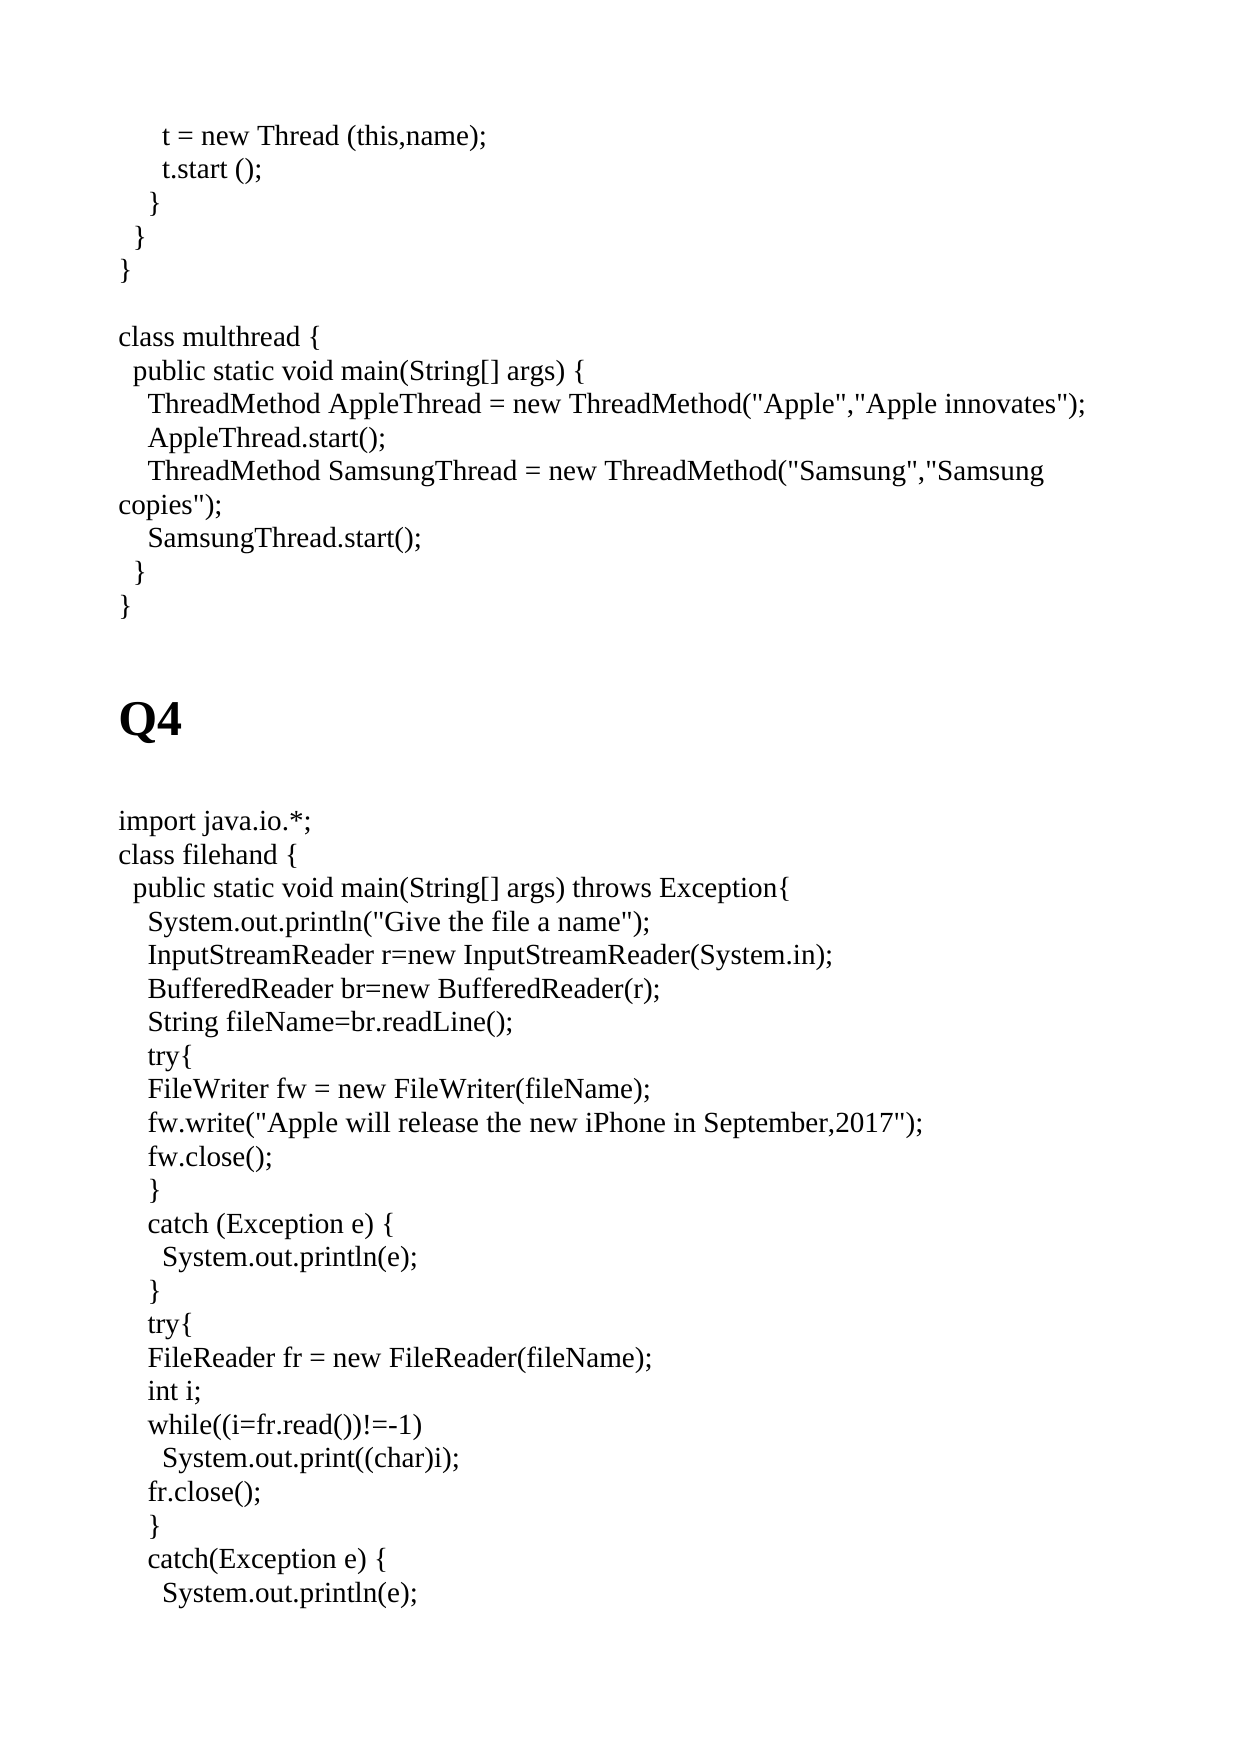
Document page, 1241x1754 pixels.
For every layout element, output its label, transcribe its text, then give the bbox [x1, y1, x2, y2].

text try{ [118, 1038, 1122, 1072]
text catch(Exception e) { [118, 1541, 1122, 1575]
text } [118, 1172, 1122, 1206]
text while((i=fr.read())!=-1) [118, 1407, 1122, 1441]
text FileWriter fw = new FileWriter(fileName); [118, 1072, 1122, 1105]
text System.out.println("Give the file a name"); [118, 904, 1122, 937]
text } [118, 1273, 1122, 1306]
text fr.close(); [118, 1474, 1122, 1508]
text class filehand { [118, 837, 1122, 870]
text SamsungThread.start(); [118, 521, 1122, 554]
text ThreadMethod AppleThread = new ThreadMethod("Apple","Apple innovates"); [118, 386, 1122, 420]
text catch (Exception e) { [118, 1206, 1122, 1239]
text public static void main(String[] args) throws Exception{ [118, 870, 1122, 904]
text fw.close(); [118, 1139, 1122, 1172]
text System.out.println(e); [118, 1575, 1122, 1608]
text int i; [118, 1373, 1122, 1407]
text } [118, 588, 1122, 621]
text t.start (); [118, 152, 1122, 185]
text BufferedReader br=new BufferedReader(r); [118, 971, 1122, 1004]
text } [118, 185, 1122, 219]
text Q4 [118, 688, 1122, 746]
text class multhread { [118, 319, 1122, 353]
text InputStreamReader r=new InputStreamReader(System.in); [118, 937, 1122, 971]
text import java.io.*; [118, 803, 1122, 837]
text } [118, 219, 1122, 252]
text String fileName=br.readLine(); [118, 1004, 1122, 1038]
text ThreadMethod SamsungThread = new ThreadMethod("Samsung","Samsung copies"); [118, 453, 1122, 521]
text AppleThread.start(); [118, 420, 1122, 453]
text } [118, 554, 1122, 588]
text FileReader fr = new FileReader(fileName); [118, 1340, 1122, 1373]
text } [118, 1508, 1122, 1541]
text public static void main(String[] args) { [118, 353, 1122, 386]
text System.out.println(e); [118, 1239, 1122, 1273]
text try{ [118, 1306, 1122, 1340]
text } [118, 252, 1122, 286]
text fw.write("Apple will release the new iPhone in September,2017"); [118, 1105, 1122, 1139]
text System.out.print((char)i); [118, 1441, 1122, 1474]
text t = new Thread (this,name); [118, 118, 1122, 152]
